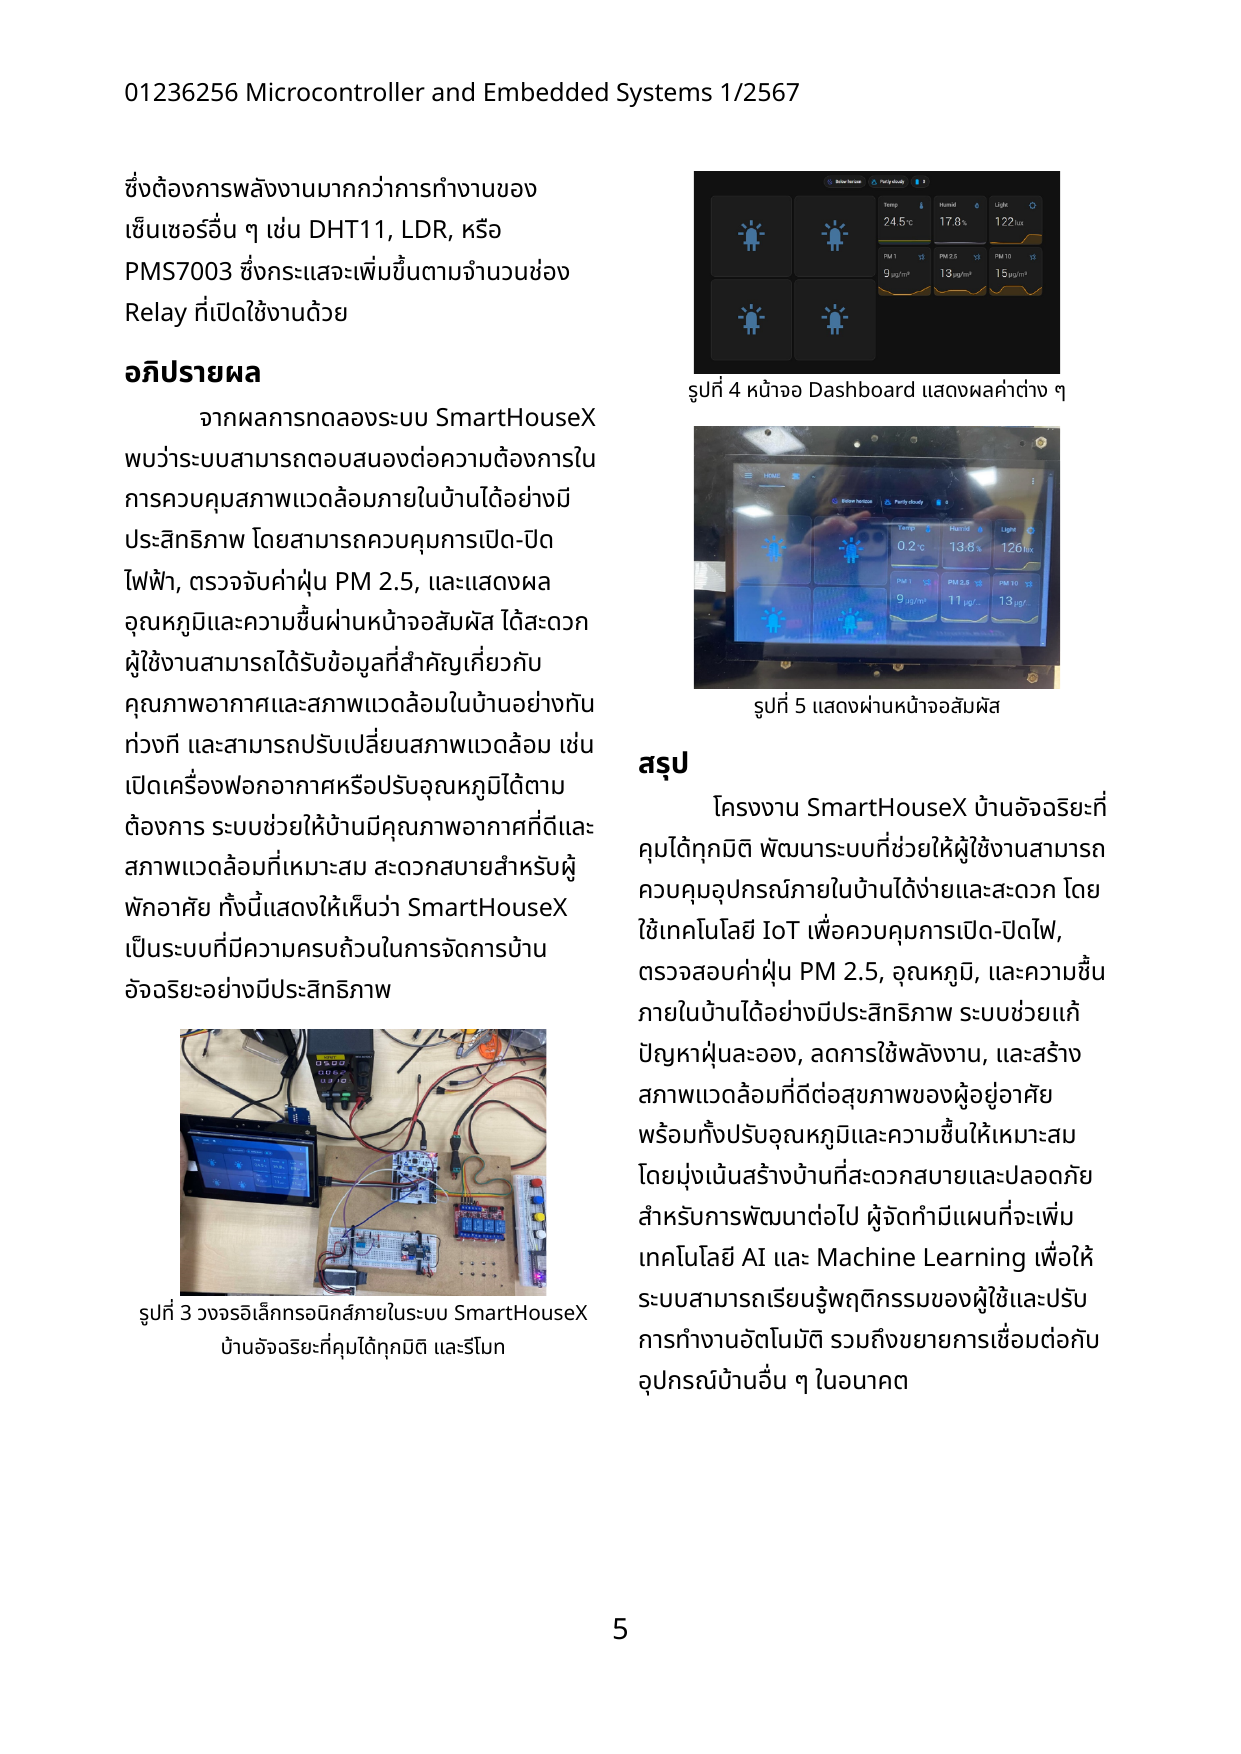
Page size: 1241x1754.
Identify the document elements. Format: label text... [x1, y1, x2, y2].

picture [180, 1029, 547, 1296]
text จากผลการทดลองระบบ SmartHouseX พบว่าระบบสามารถตอบสนองต่อความต้องการในการควบคุมสภาพแวดล้อมภายในบ้านได้อย่างมีประสิทธิภาพ โดยสามารถควบคุมการเปิด-ปิดไฟฟ้า, ตรวจจับค่าฝุ่น PM 2.5, และแสดงผลอุณหภูมิและความชื้นผ่านหน้าจอสัมผัส ได้สะดวก ผู้ใช้งานสามารถได้รับข้อมูลที่สำคัญเกี่ยวกับคุณภาพอากาศและสภาพแวดล้อมในบ้านอย่างทันท่วงที และสามารถปรับเปลี่ยนสภาพแวดล้อม เช่น เปิดเครื่องฟอกอากาศหรือปรับอุณหภูมิได้ตามต้องการ ระบบช่วยให้บ้านมีคุณภาพอากาศที่ดีและสภาพแวดล้อมที่เหมาะสม สะดวกสบายสำหรับผู้พักอาศัย ทั้งนี้แสดงให้เห็นว่า SmartHouseX เป็นระบบที่มีความครบถ้วนในการจัดการบ้านอัจฉริยะอย่างมีประสิทธิภาพ [124, 399, 602, 1010]
text รูปที่ 3 วงจรอิเล็กทรอนิกส์ภายในระบบ SmartHouseX บ้านอัจฉริยะที่คุมได้ทุกมิติ และรีโมท [124, 1298, 602, 1364]
text โครงงาน SmartHouseX บ้านอัจฉริยะที่คุมได้ทุกมิติ พัฒนาระบบที่ช่วยให้ผู้ใช้งานสามารถควบคุมอุปกรณ์ภายในบ้านได้ง่ายและสะดวก โดยใช้เทคโนโลยี IoT เพื่อควบคุมการเปิด-ปิดไฟ, ตรวจสอบค่าฝุ่น PM 2.5, อุณหภูมิ, และความชื้นภายในบ้านได้อย่างมีประสิทธิภาพ ระบบช่วยแก้ปัญหาฝุ่นละออง, ลดการใช้พลังงาน, และสร้างสภาพแวดล้อมที่ดีต่อสุขภาพของผู้อยู่อาศัย พร้อมทั้งปรับอุณหภูมิและความชื้นให้เหมาะสม โดยมุ่งเน้นสร้างบ้านที่สะดวกสบายและปลอดภัย สำหรับการพัฒนาต่อไป ผู้จัดทำมีแผนที่จะเพิ่มเทคโนโลยี AI และ Machine Learning เพื่อให้ระบบสามารถเรียนรู้พฤติกรรมของผู้ใช้และปรับการทำงานอัตโนมัติ รวมถึงขยายการเชื่อมต่อกับอุปกรณ์บ้านอื่น ๆ ในอนาคต [638, 790, 1116, 1400]
text อภิปรายผล [124, 352, 602, 396]
text รูปที่ 5 แสดงผ่านหน้าจอสัมผัส [638, 691, 1116, 723]
picture [693, 426, 1060, 689]
text รูปที่ 4 หน้าจอ Dashboard แสดงผลค่าต่าง ๆ [638, 376, 1116, 407]
text สรุป [638, 742, 1116, 786]
picture [693, 171, 1060, 374]
